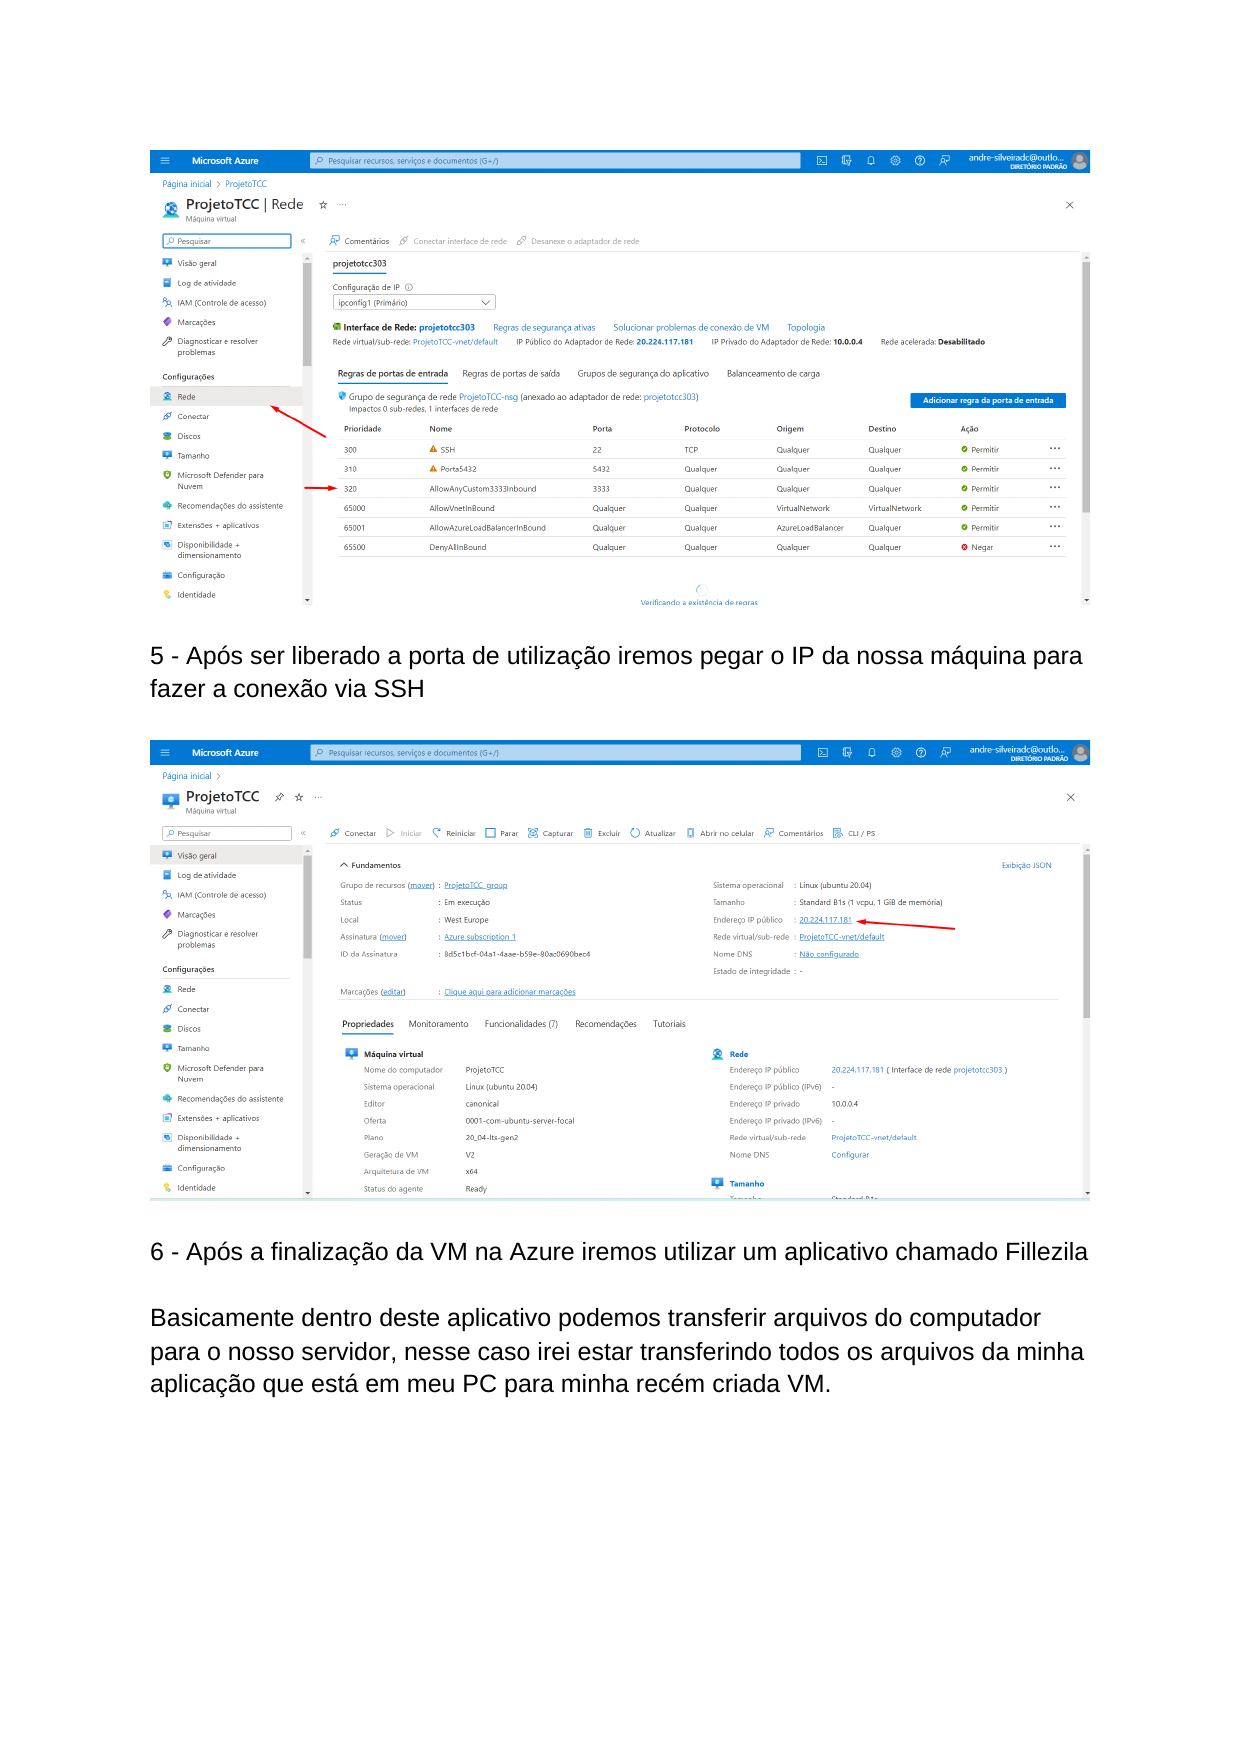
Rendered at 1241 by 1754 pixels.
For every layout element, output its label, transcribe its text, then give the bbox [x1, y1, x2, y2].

text 6 - Após a finalização da VM na Azure iremos utilizar um aplicativo chamado Fillezila [150, 1237, 1090, 1266]
text Basicamente dentro deste aplicativo podemos transferir arquivos do computador para o nosso servidor, nesse caso irei estar transferindo todos os arquivos da minha aplicação que está em meu PC para minha recém criada VM. [150, 1303, 1090, 1398]
picture [150, 740, 1091, 1201]
picture [150, 150, 1091, 605]
text 5 - Após ser liberado a porta de utilização iremos pegar o IP da nossa máquina para fazer a conexão via SSH [150, 641, 1090, 703]
